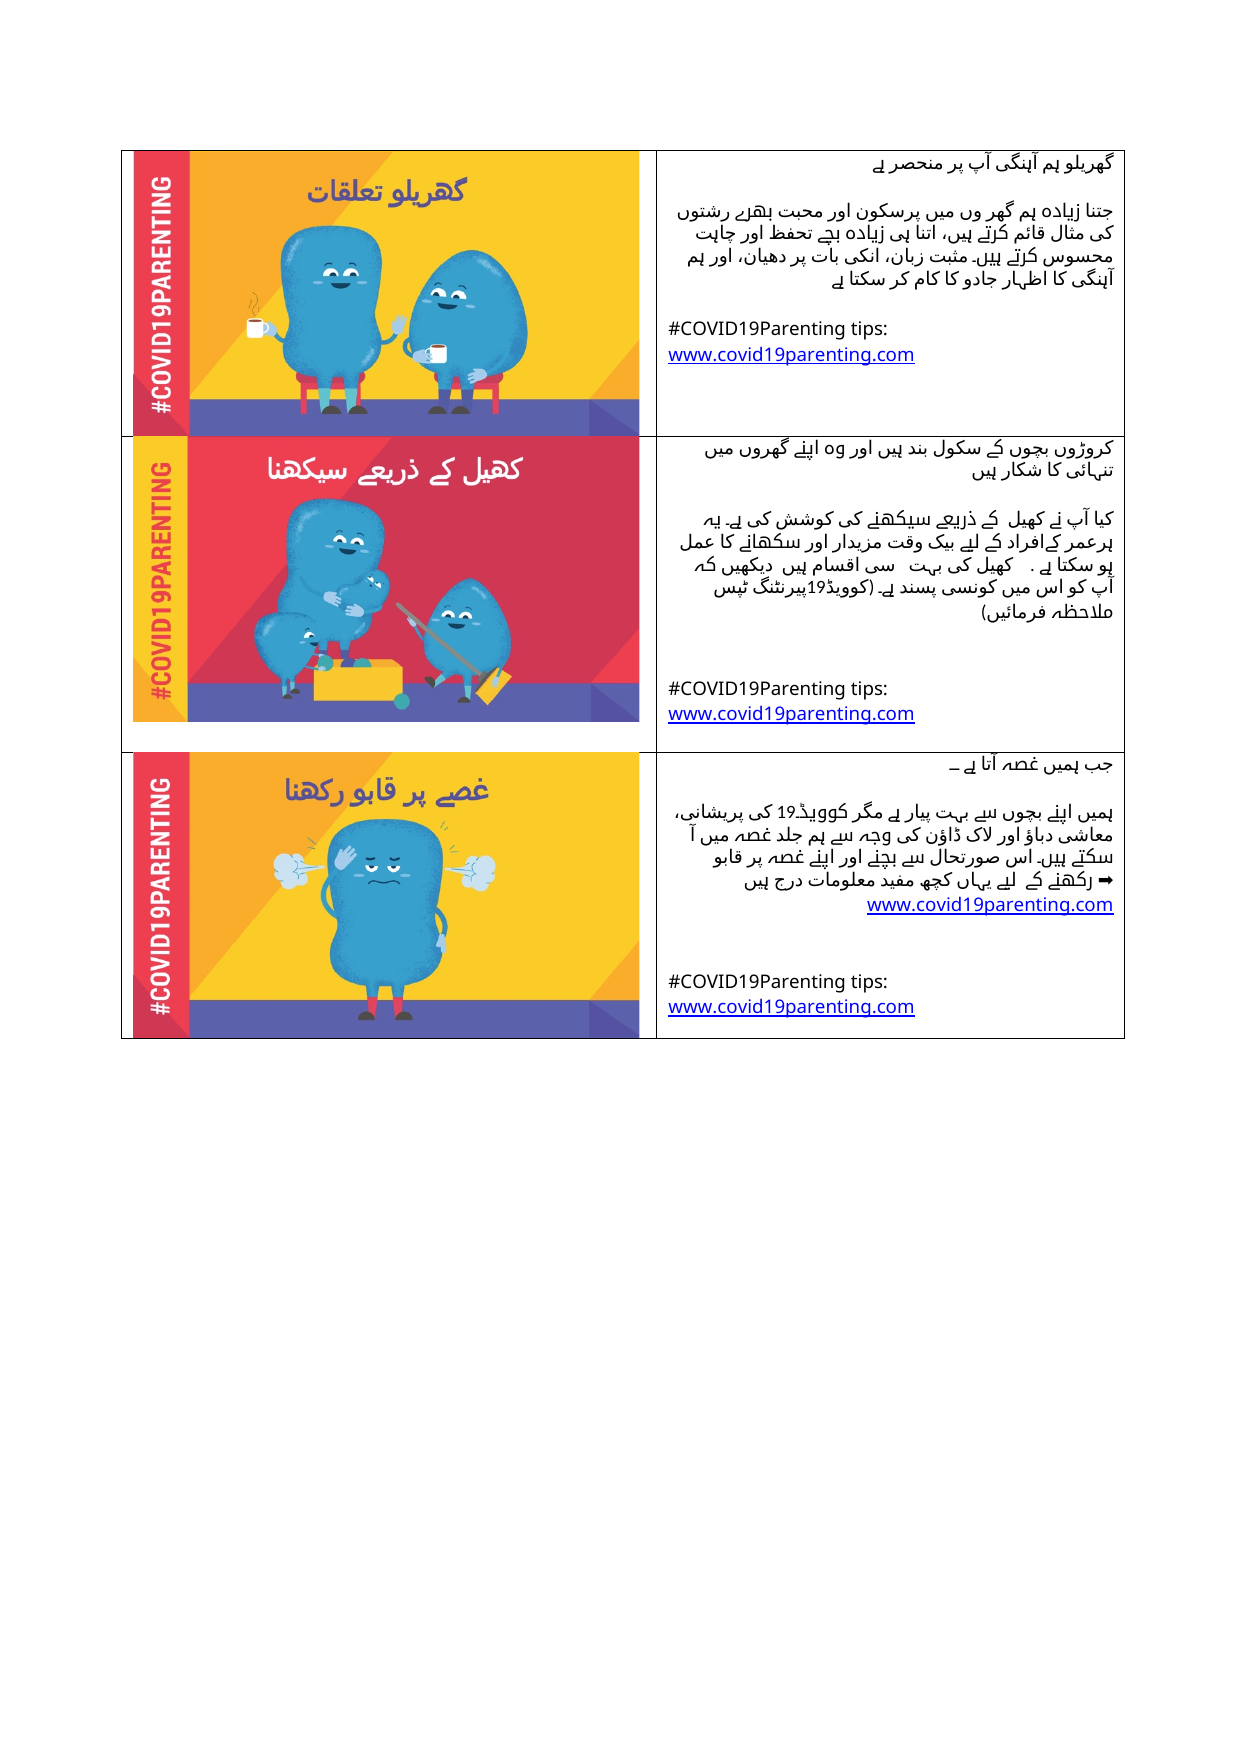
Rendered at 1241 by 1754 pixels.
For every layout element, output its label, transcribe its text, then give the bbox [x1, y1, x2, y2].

table_cell کروڑوں بچوں کے سکول بند ہیں اور وہ اپنے گھروں میں تنہائی کا شکار ہیں کیا آپ نے کھیل کے ذریعے سیکھنے کی کوشش کی ہے۔ یہ ہرعمر کےافراد کے لیے بیک وقت مزیدار اور سکھانے کا عمل ہو سکتا ہے . کھیل کی بہت سی اقسام ہیں دیکھیں کہ آپ کو اس میں کونسی پسند ہے۔ (کوویڈ19پیرنٹنگ ٹپس ملاحظہ فرمائیں) #COVID19Parenting tips: www.covid19parenting.com [657, 437, 1124, 752]
table_cell گھریلو ہم آہنگی آپ پر منحصر ہے جتنا زیادہ ہم گھر وں میں پرسکون اور محبت بھرے رشتوں کی مثال قائم کرتے ہیں، اتنا ہی زیادہ بچے تحفظ اور چاہت محسوس کرتے ہیں۔ مثبت زبان، انکی بات پر دھیان، اور ہم آہنگی کا اظہار جادو کا کام کر سکتا ہے #COVID19Parenting tips: www.covid19parenting.com [657, 151, 1124, 436]
table_cell جب ہمیں غصہ آتا ہے ۔۔۔ ہمیں اپنے بچوں سے بہت پیار ہے مگر کوویڈ۔19 کی پریشانی، معاشی دباؤ اور لاک ڈاؤن کی وجہ سے ہم جلد غصہ میں آ سکتے ہیں۔ اس صورتحال سے بچنے اور اپنے غصہ پر قابو رکھنے کے لیے یہاں کچھ مفید معلومات درج ہیں ➡️ www.covid19parenting.com #COVID19Parenting tips: www.covid19parenting.com [657, 753, 1124, 1037]
table_cell [640, 151, 656, 436]
table_cell [640, 753, 656, 1037]
picture [133, 752, 640, 1038]
picture [133, 151, 640, 722]
table_cell [122, 753, 133, 1037]
table_cell [122, 437, 656, 752]
table_cell [122, 151, 133, 436]
